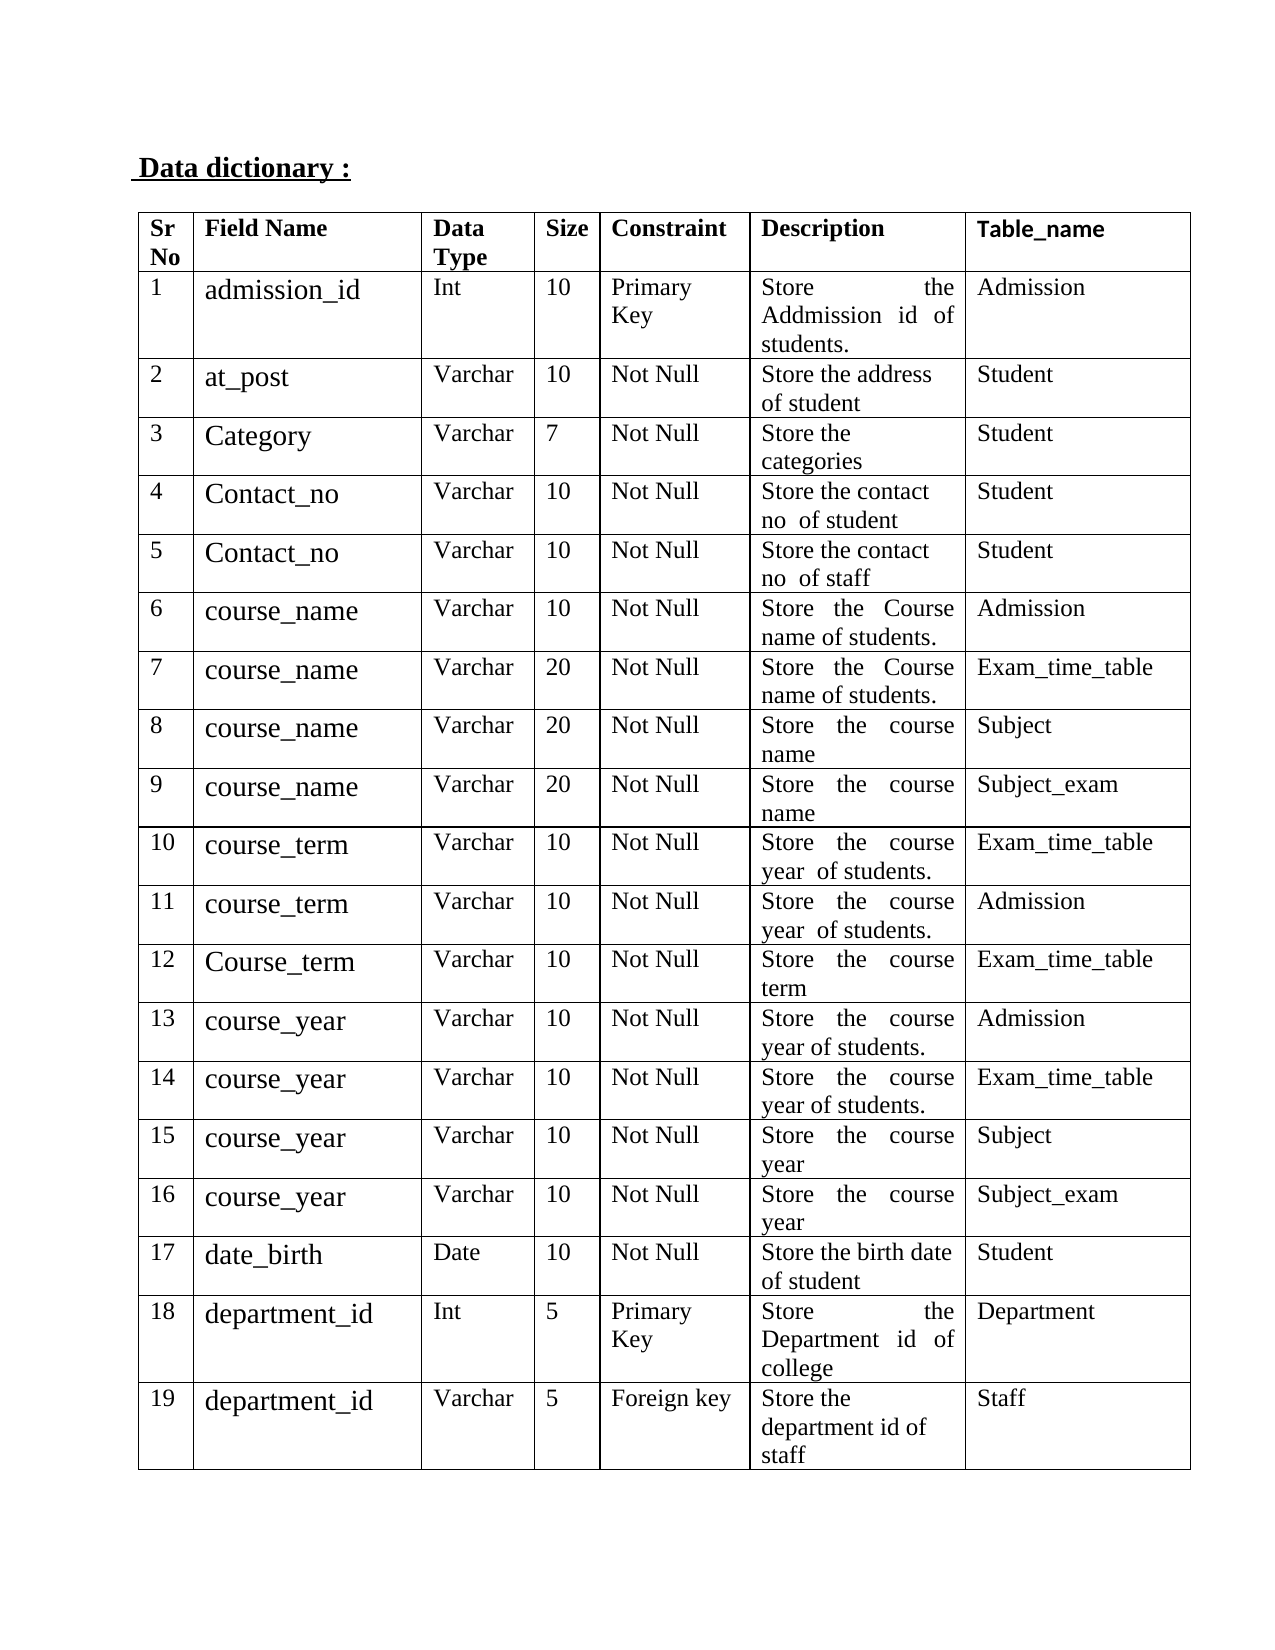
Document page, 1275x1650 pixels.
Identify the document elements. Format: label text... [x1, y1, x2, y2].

table_cell Not Null [601, 1120, 749, 1178]
table_cell Contact_no [194, 535, 421, 592]
table_cell Primary Key [601, 1296, 749, 1382]
table_cell Store the course year of students. [751, 828, 965, 885]
table_cell 10 [535, 1003, 599, 1061]
table_cell Primary Key [601, 272, 749, 358]
table_cell course_year [194, 1120, 421, 1178]
table_cell department_id [194, 1383, 421, 1469]
table_cell 10 [535, 1237, 599, 1295]
table_cell 15 [139, 1120, 193, 1178]
table_cell Not Null [601, 886, 749, 943]
table_cell Store the Course name of students. [751, 593, 965, 651]
table_cell 7 [535, 418, 599, 475]
table_cell Date [422, 1237, 534, 1295]
table_cell Exam_time_table [966, 945, 1190, 1002]
table_cell Exam_time_table [966, 828, 1190, 885]
table_cell Store the course year of students. [751, 886, 965, 943]
table_cell Int [422, 272, 534, 358]
table_cell 14 [139, 1062, 193, 1119]
table_cell Not Null [601, 769, 749, 826]
table_cell department_id [194, 1296, 421, 1382]
table_cell Varchar [422, 476, 534, 534]
table_cell 5 [139, 535, 193, 592]
table_cell at_post [194, 359, 421, 417]
table_cell Store the course year [751, 1179, 965, 1236]
table_cell course_term [194, 886, 421, 943]
table_cell Contact_no [194, 476, 421, 534]
table_cell 10 [535, 535, 599, 592]
table_cell Not Null [601, 1179, 749, 1236]
table_cell Student [966, 359, 1190, 417]
table_cell 10 [535, 272, 599, 358]
table_cell course_year [194, 1062, 421, 1119]
table_cell Store the birth date of student [751, 1237, 965, 1295]
table_cell course_name [194, 769, 421, 826]
table_cell Varchar [422, 535, 534, 592]
table_cell 7 [139, 652, 193, 709]
table_header Description [751, 213, 965, 271]
table_header Constraint [601, 213, 749, 271]
table_cell Varchar [422, 418, 534, 475]
table_cell Not Null [601, 418, 749, 475]
table_cell date_birth [194, 1237, 421, 1295]
table_cell Not Null [601, 652, 749, 709]
table_cell Varchar [422, 1120, 534, 1178]
table_cell Store the course year of students. [751, 1062, 965, 1119]
table_cell 10 [535, 359, 599, 417]
table_cell Not Null [601, 1062, 749, 1119]
table_cell 10 [535, 1120, 599, 1178]
table_cell Store the address of student [751, 359, 965, 417]
table_cell Student [966, 535, 1190, 592]
table_cell Department [966, 1296, 1190, 1382]
table_cell Varchar [422, 593, 534, 651]
table_cell 11 [139, 886, 193, 943]
table_header Sr No [139, 213, 193, 271]
table_cell 10 [139, 828, 193, 885]
table_cell Exam_time_table [966, 652, 1190, 709]
table_cell 6 [139, 593, 193, 651]
table_cell course_term [194, 828, 421, 885]
table_cell Store the Department id of college [751, 1296, 965, 1382]
table_cell course_name [194, 710, 421, 768]
table_cell 5 [535, 1383, 599, 1469]
table_header Field Name [194, 213, 421, 271]
table_cell 19 [139, 1383, 193, 1469]
table_cell 3 [139, 418, 193, 475]
table_cell Store the Course name of students. [751, 652, 965, 709]
table_cell Not Null [601, 1237, 749, 1295]
table_cell Varchar [422, 945, 534, 1002]
table_cell course_name [194, 593, 421, 651]
table_cell 16 [139, 1179, 193, 1236]
table_cell Student [966, 1237, 1190, 1295]
table_cell course_year [194, 1179, 421, 1236]
table_cell 10 [535, 945, 599, 1002]
table_cell Store the Addmission id of students. [751, 272, 965, 358]
table_cell Store the course name [751, 769, 965, 826]
table_cell Store the course year of students. [751, 1003, 965, 1061]
table_cell Store the categories [751, 418, 965, 475]
table_cell 10 [535, 476, 599, 534]
table_cell Store the contact no of staff [751, 535, 965, 592]
table_cell Store the contact no of student [751, 476, 965, 534]
table_cell Not Null [601, 1003, 749, 1061]
table_cell 17 [139, 1237, 193, 1295]
table_cell 10 [535, 1179, 599, 1236]
table_cell 10 [535, 593, 599, 651]
table_header Data Type [422, 213, 534, 271]
table_cell Subject_exam [966, 1179, 1190, 1236]
table_cell Not Null [601, 710, 749, 768]
table_cell course_name [194, 652, 421, 709]
table_cell Varchar [422, 1062, 534, 1119]
table_cell Store the course term [751, 945, 965, 1002]
table_cell Not Null [601, 593, 749, 651]
table_cell Student [966, 476, 1190, 534]
table_cell Varchar [422, 710, 534, 768]
table_cell Staff [966, 1383, 1190, 1469]
table_cell Not Null [601, 476, 749, 534]
table_cell 12 [139, 945, 193, 1002]
table_cell Admission [966, 593, 1190, 651]
text Data dictionary : [131, 150, 1125, 183]
table_cell 10 [535, 886, 599, 943]
table_cell Not Null [601, 828, 749, 885]
table_cell Admission [966, 1003, 1190, 1061]
table_cell Varchar [422, 1383, 534, 1469]
table_cell Varchar [422, 1003, 534, 1061]
table_cell 20 [535, 710, 599, 768]
table_cell Int [422, 1296, 534, 1382]
table_cell 13 [139, 1003, 193, 1061]
table_cell Varchar [422, 1179, 534, 1236]
table_cell Varchar [422, 886, 534, 943]
table_cell Not Null [601, 535, 749, 592]
table_cell Exam_time_table [966, 1062, 1190, 1119]
table_cell Store the course name [751, 710, 965, 768]
table_cell 4 [139, 476, 193, 534]
table_cell Subject [966, 1120, 1190, 1178]
table_cell Not Null [601, 359, 749, 417]
table_cell 20 [535, 652, 599, 709]
table_cell 2 [139, 359, 193, 417]
table_cell 5 [535, 1296, 599, 1382]
table_cell 10 [535, 1062, 599, 1119]
table_cell course_year [194, 1003, 421, 1061]
table_cell 9 [139, 769, 193, 826]
table_cell 8 [139, 710, 193, 768]
table_cell Varchar [422, 652, 534, 709]
table_cell 20 [535, 769, 599, 826]
table_cell Store the department id of staff [751, 1383, 965, 1469]
table_cell Category [194, 418, 421, 475]
table_cell Admission [966, 272, 1190, 358]
table_header Size [535, 213, 599, 271]
table_cell 10 [535, 828, 599, 885]
table_cell Not Null [601, 945, 749, 1002]
table_cell Subject [966, 710, 1190, 768]
table_cell Varchar [422, 828, 534, 885]
table_cell 18 [139, 1296, 193, 1382]
table_cell Admission [966, 886, 1190, 943]
table_cell Store the course year [751, 1120, 965, 1178]
table_cell 1 [139, 272, 193, 358]
table_cell Student [966, 418, 1190, 475]
table_cell Varchar [422, 359, 534, 417]
table_header Table_name [966, 213, 1190, 271]
table_cell Course_term [194, 945, 421, 1002]
table_cell Varchar [422, 769, 534, 826]
table_cell admission_id [194, 272, 421, 358]
table_cell Foreign key [601, 1383, 749, 1469]
table_cell Subject_exam [966, 769, 1190, 826]
